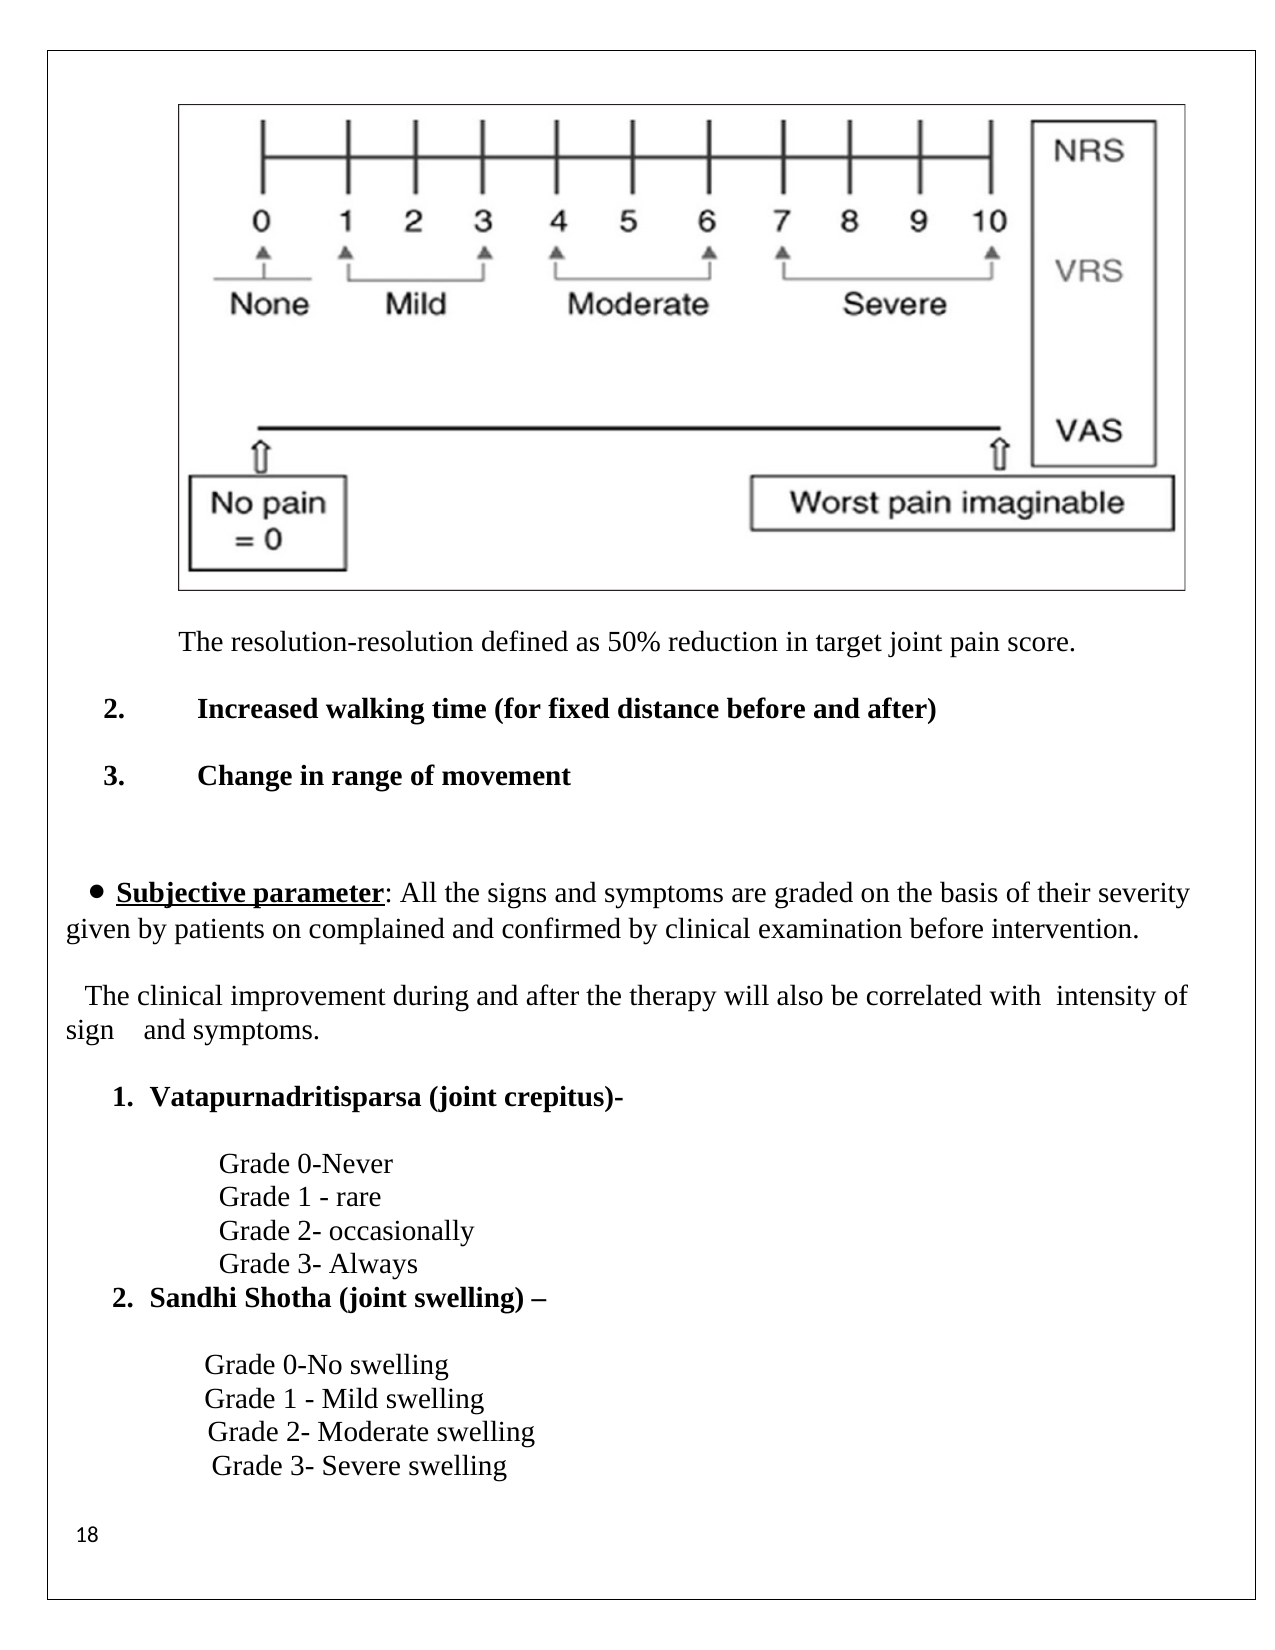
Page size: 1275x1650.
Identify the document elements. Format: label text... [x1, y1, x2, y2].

text Grade 1 - Mild swelling [48, 1381, 1231, 1414]
text Grade 0-Never [48, 1146, 1231, 1179]
text The clinical improvement during and after the therapy will also be correlated with intensity of sign and symptoms. [66, 978, 1209, 1045]
list Change in range of movement [84, 758, 1231, 792]
list Sandhi Shotha (joint swelling) – [112, 1280, 1231, 1314]
list Grade 2- Moderate swelling [159, 1414, 1231, 1448]
picture [178, 104, 1186, 591]
text Grade 0-No swelling [48, 1347, 1231, 1381]
text Grade 2- occasionally [48, 1213, 1231, 1247]
list Increased walking time (for fixed distance before and after) [84, 691, 1231, 725]
text Grade 1 - rare [48, 1179, 1231, 1213]
list Vatapurnadritisparsa (joint crepitus)- [112, 1079, 1231, 1112]
text Grade 3- Severe swelling [48, 1448, 1231, 1481]
text ⚫ Subjective parameter: All the signs and symptoms are graded on the basis of their severity given by patients on complained and confirmed by clinical examination before intervention. [66, 871, 1231, 945]
text Grade 3- Always [48, 1247, 1231, 1280]
list The resolution-resolution defined as 50% reduction in target joint pain score. [159, 624, 1231, 658]
